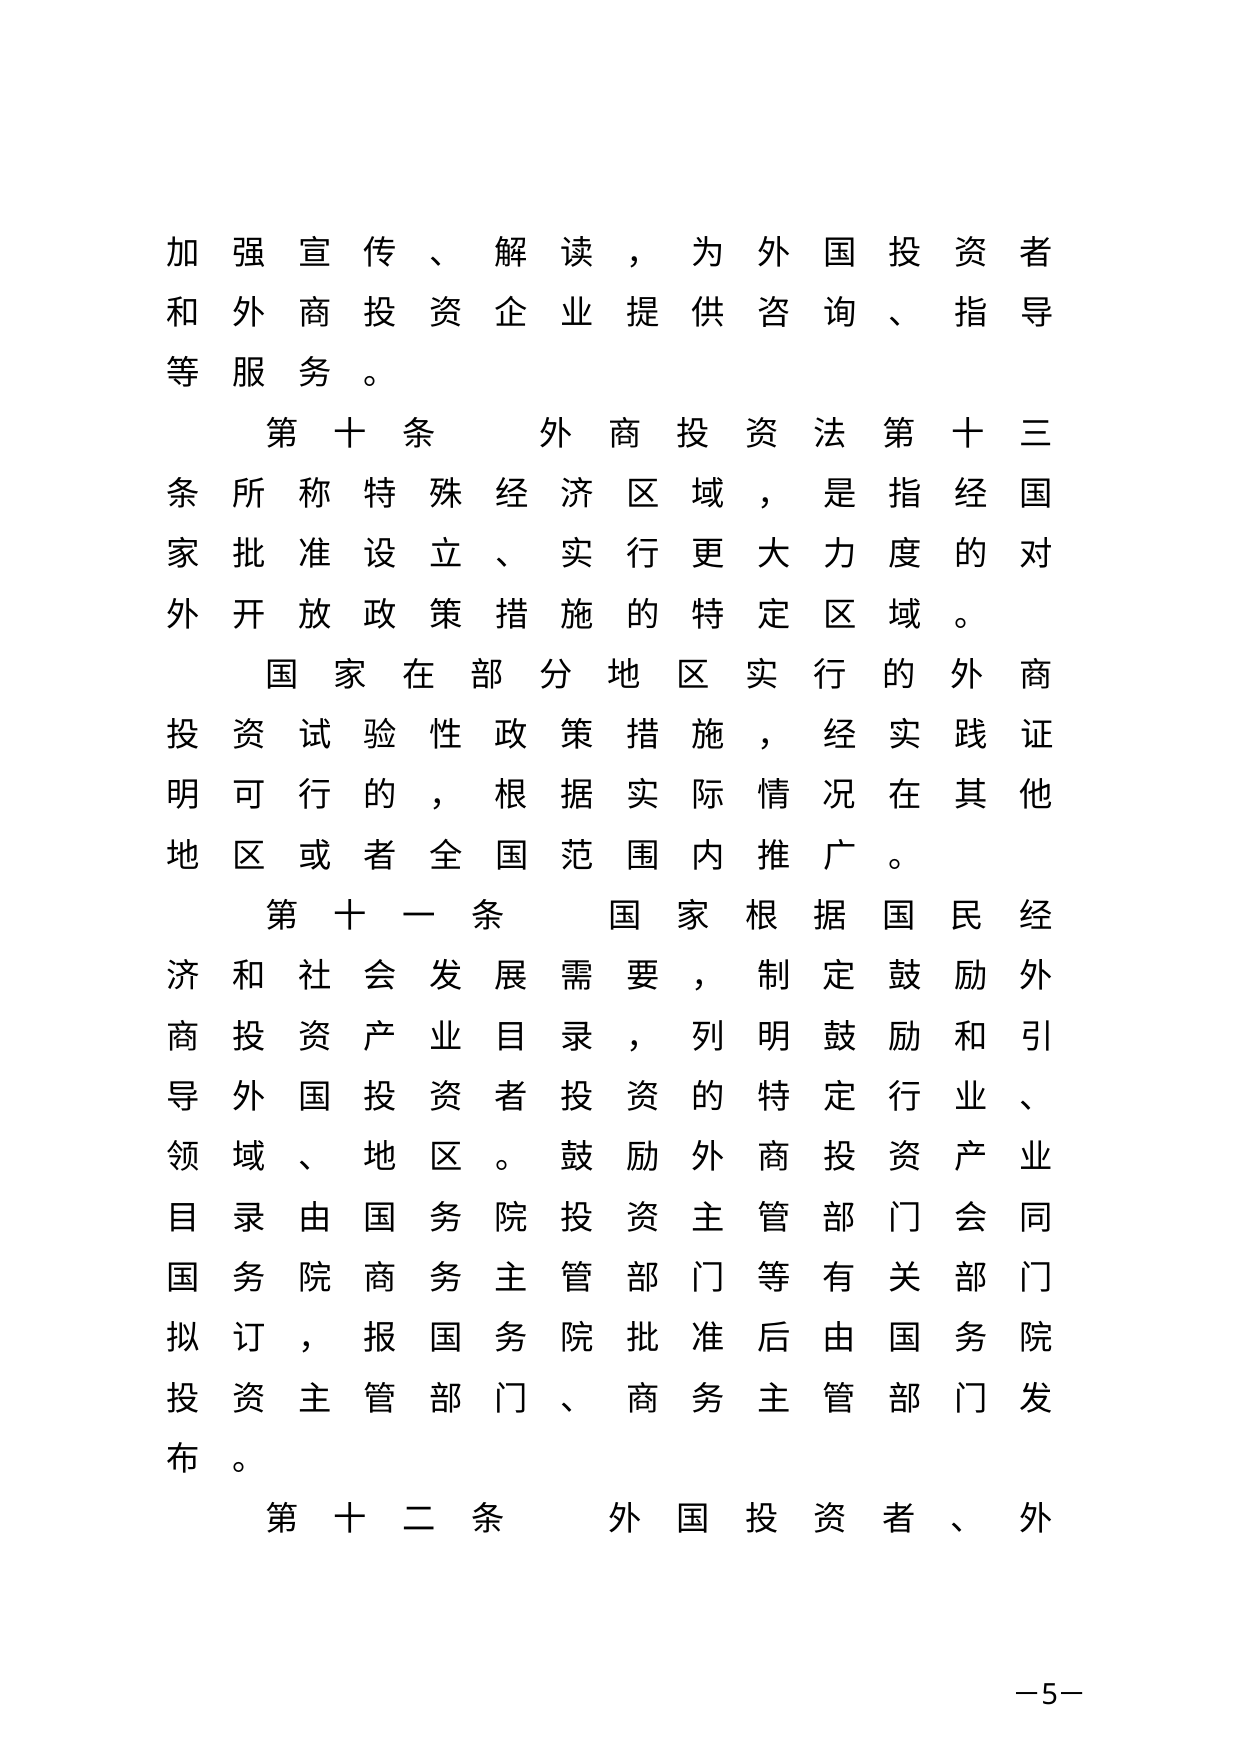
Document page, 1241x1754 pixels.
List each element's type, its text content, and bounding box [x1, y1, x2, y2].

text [167, 219, 1085, 400]
text 国家在部分地区实行的外商投资试验性政策措施，经实践证明可行的，根据实际情况在其他地区或者全国范围内推广。 [167, 642, 1085, 883]
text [167, 1486, 1085, 1546]
text 第十一条 国家根据国民经济和社会发展需要，制定鼓励外商投资产业目录，列明鼓励和引导外国投资者投资的特定行业、领域、地区。鼓励外商投资产业目录由国务院投资主管部门会同国务院商务主管部门等有关部门拟订，报国务院批准后由国务院投资主管部门、商务主管部门发布。 [167, 883, 1085, 1486]
text 第十条 外商投资法第十三条所称特殊经济区域，是指经国家批准设立、实行更大力度的对外开放政策措施的特定区域。 [167, 400, 1085, 642]
